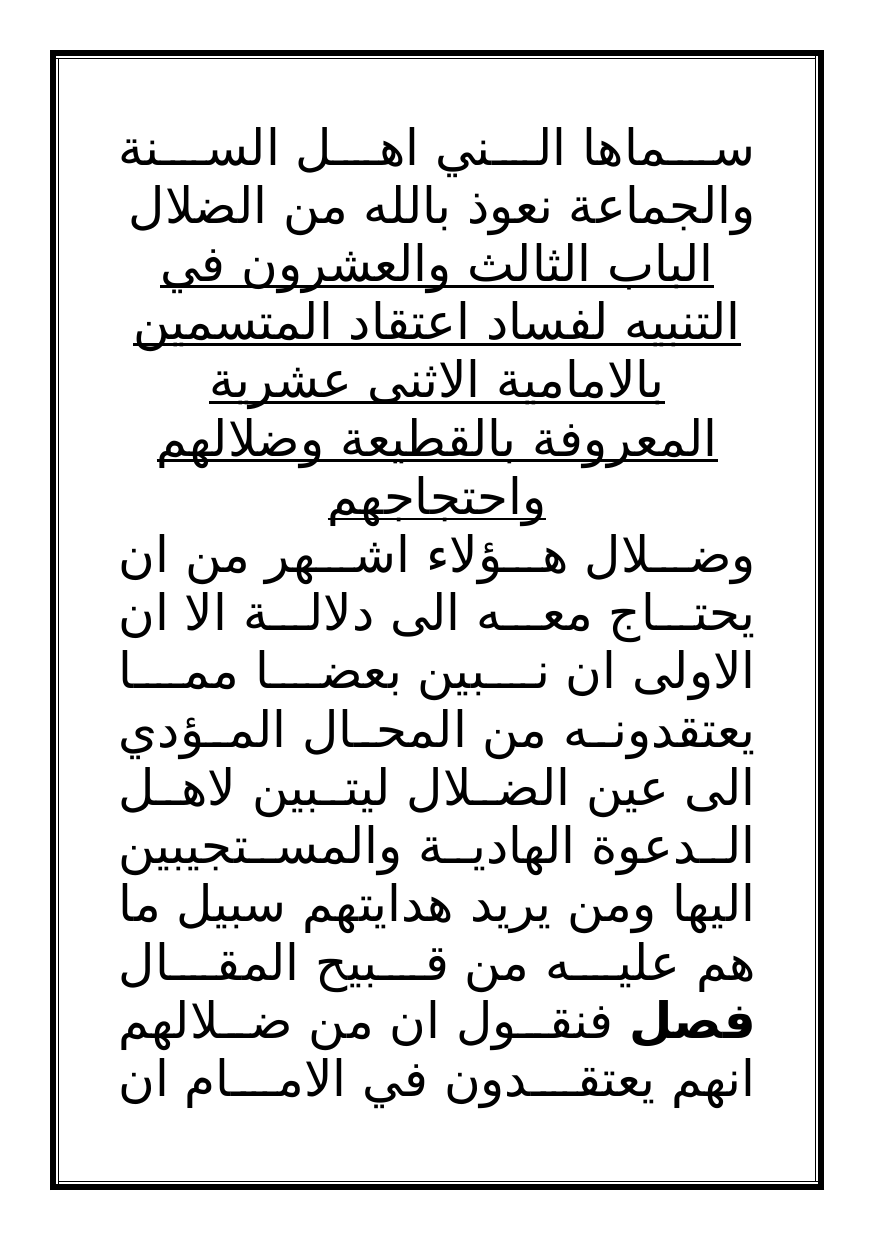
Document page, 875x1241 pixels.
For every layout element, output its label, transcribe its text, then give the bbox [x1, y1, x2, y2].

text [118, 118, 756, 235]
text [118, 526, 756, 1108]
text الباب الثالث والعشرون في التنبيه لفساد اعتقاد المتسمين بالامامية الاثنى عشرية المعروفة بالقطيعة وضلالهم واحتجاجهم [118, 235, 756, 526]
